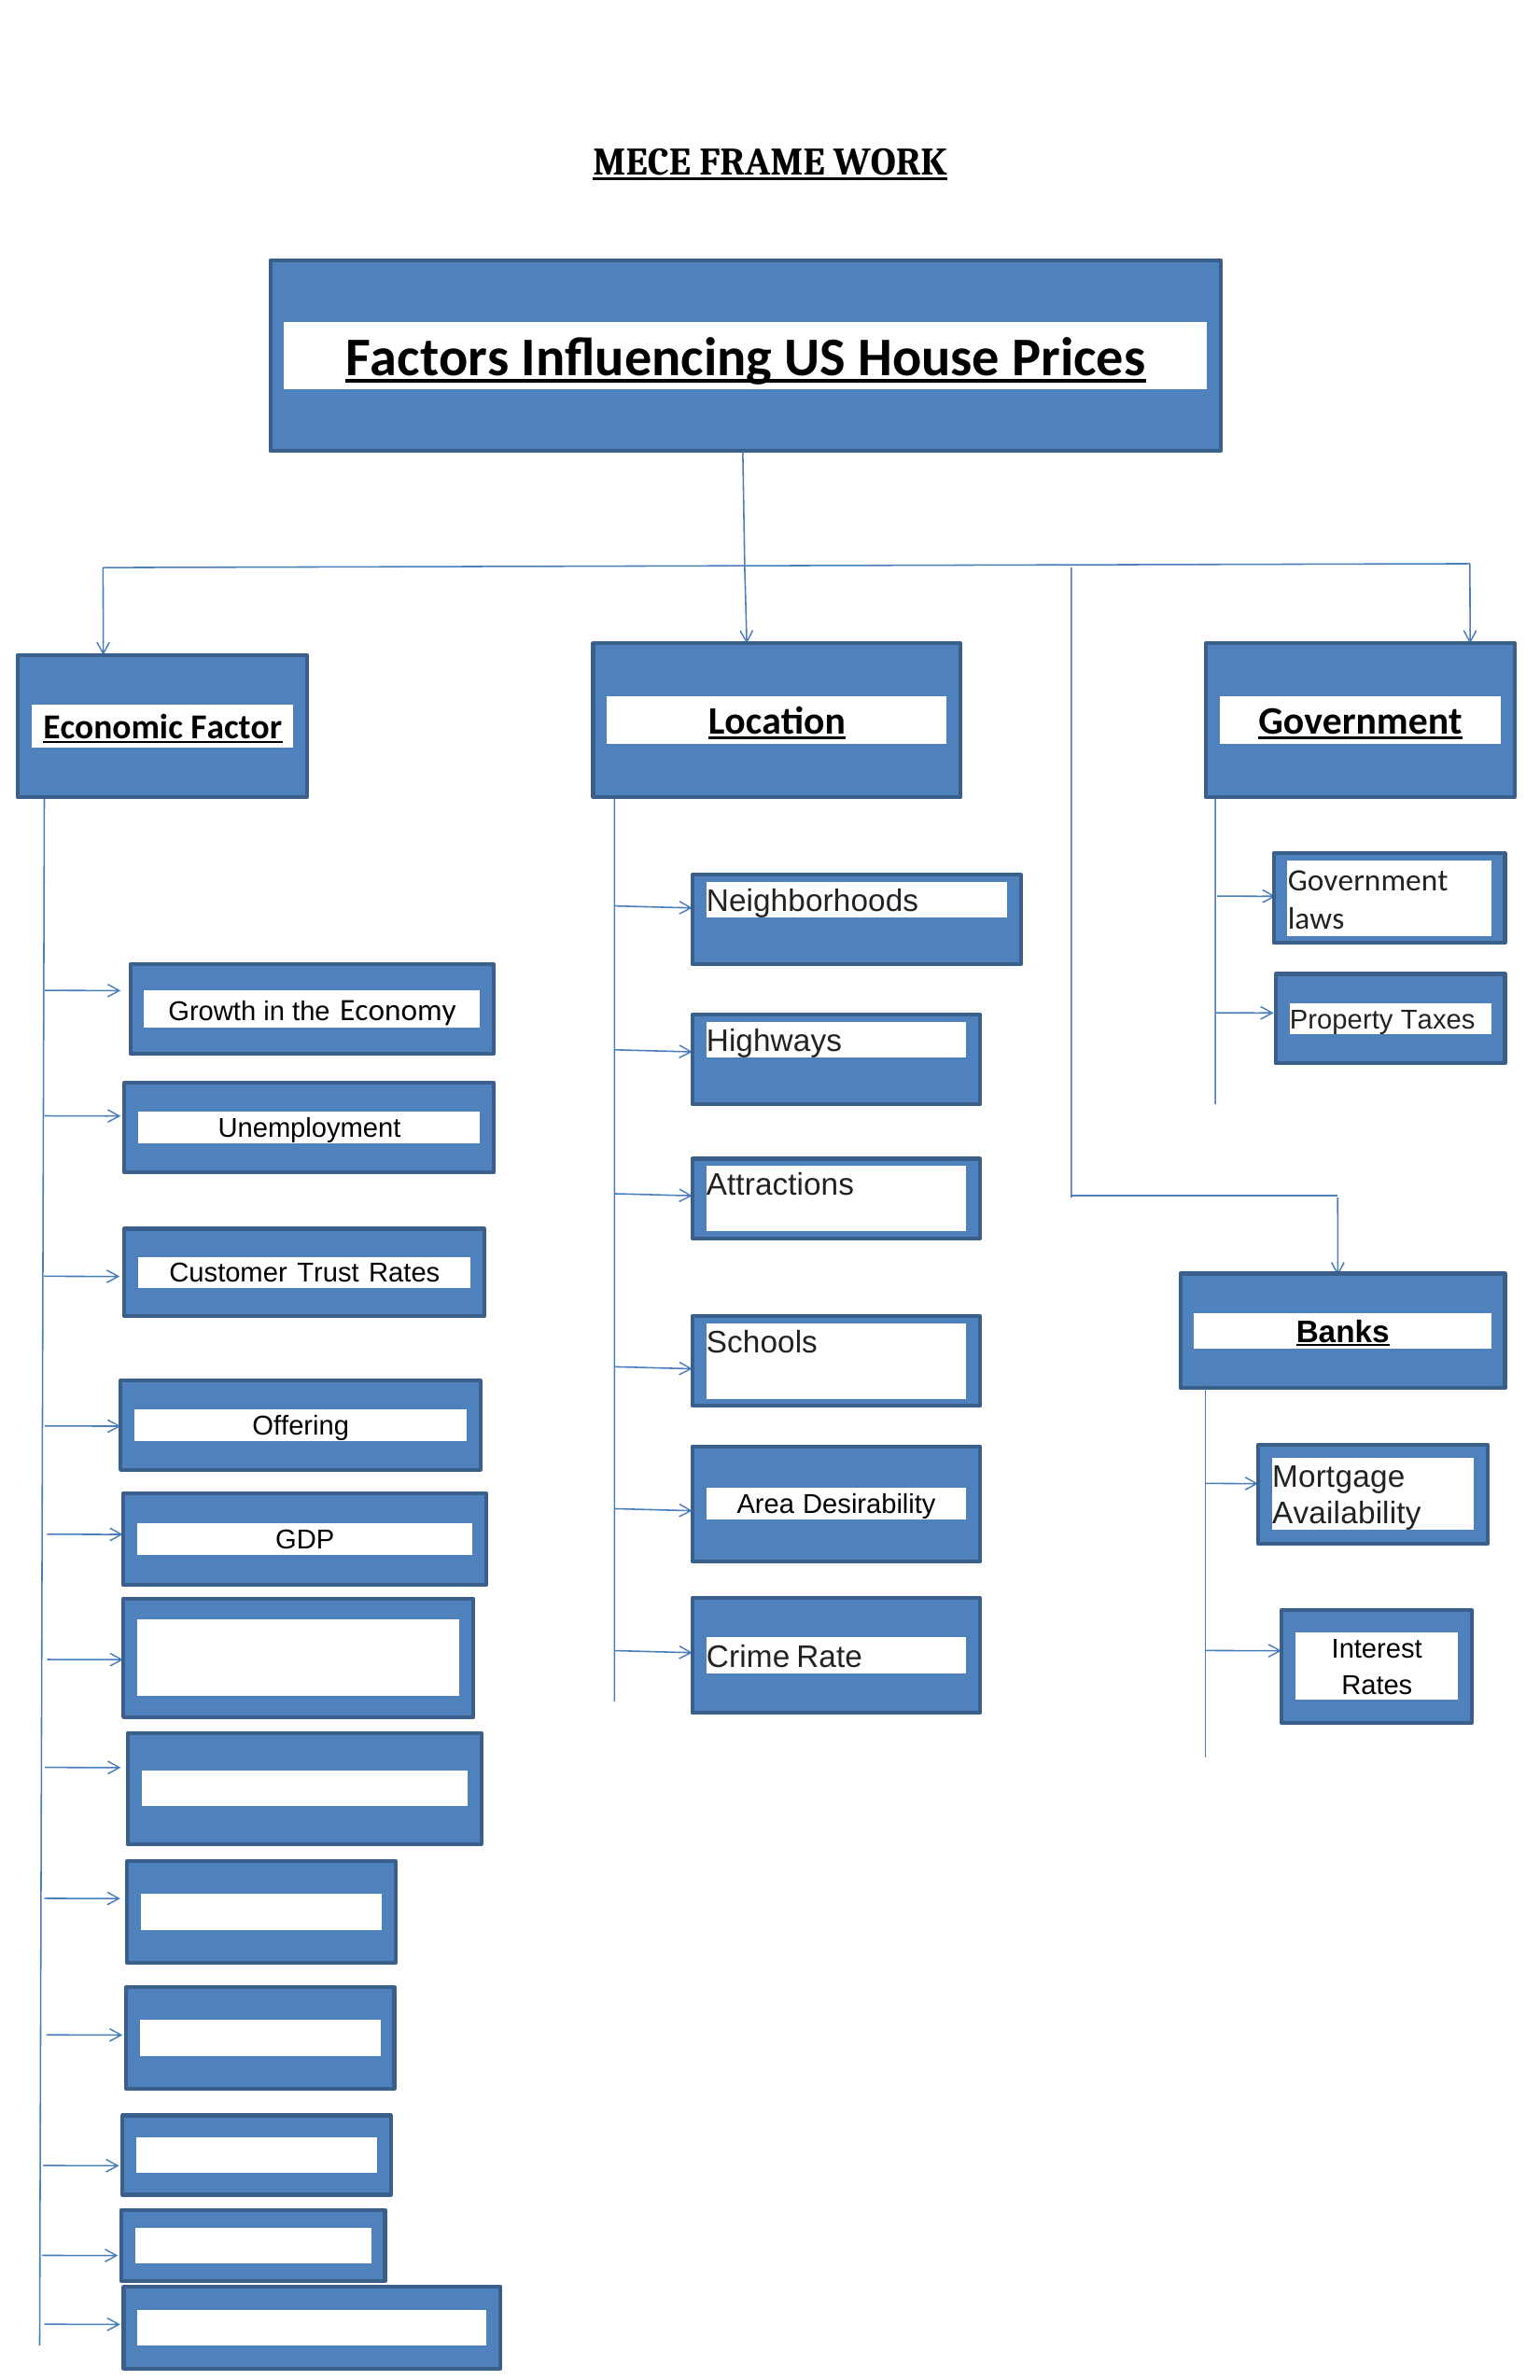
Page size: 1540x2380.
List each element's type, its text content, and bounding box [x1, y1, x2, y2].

text MECE FRAME WORK [140, 140, 1400, 185]
